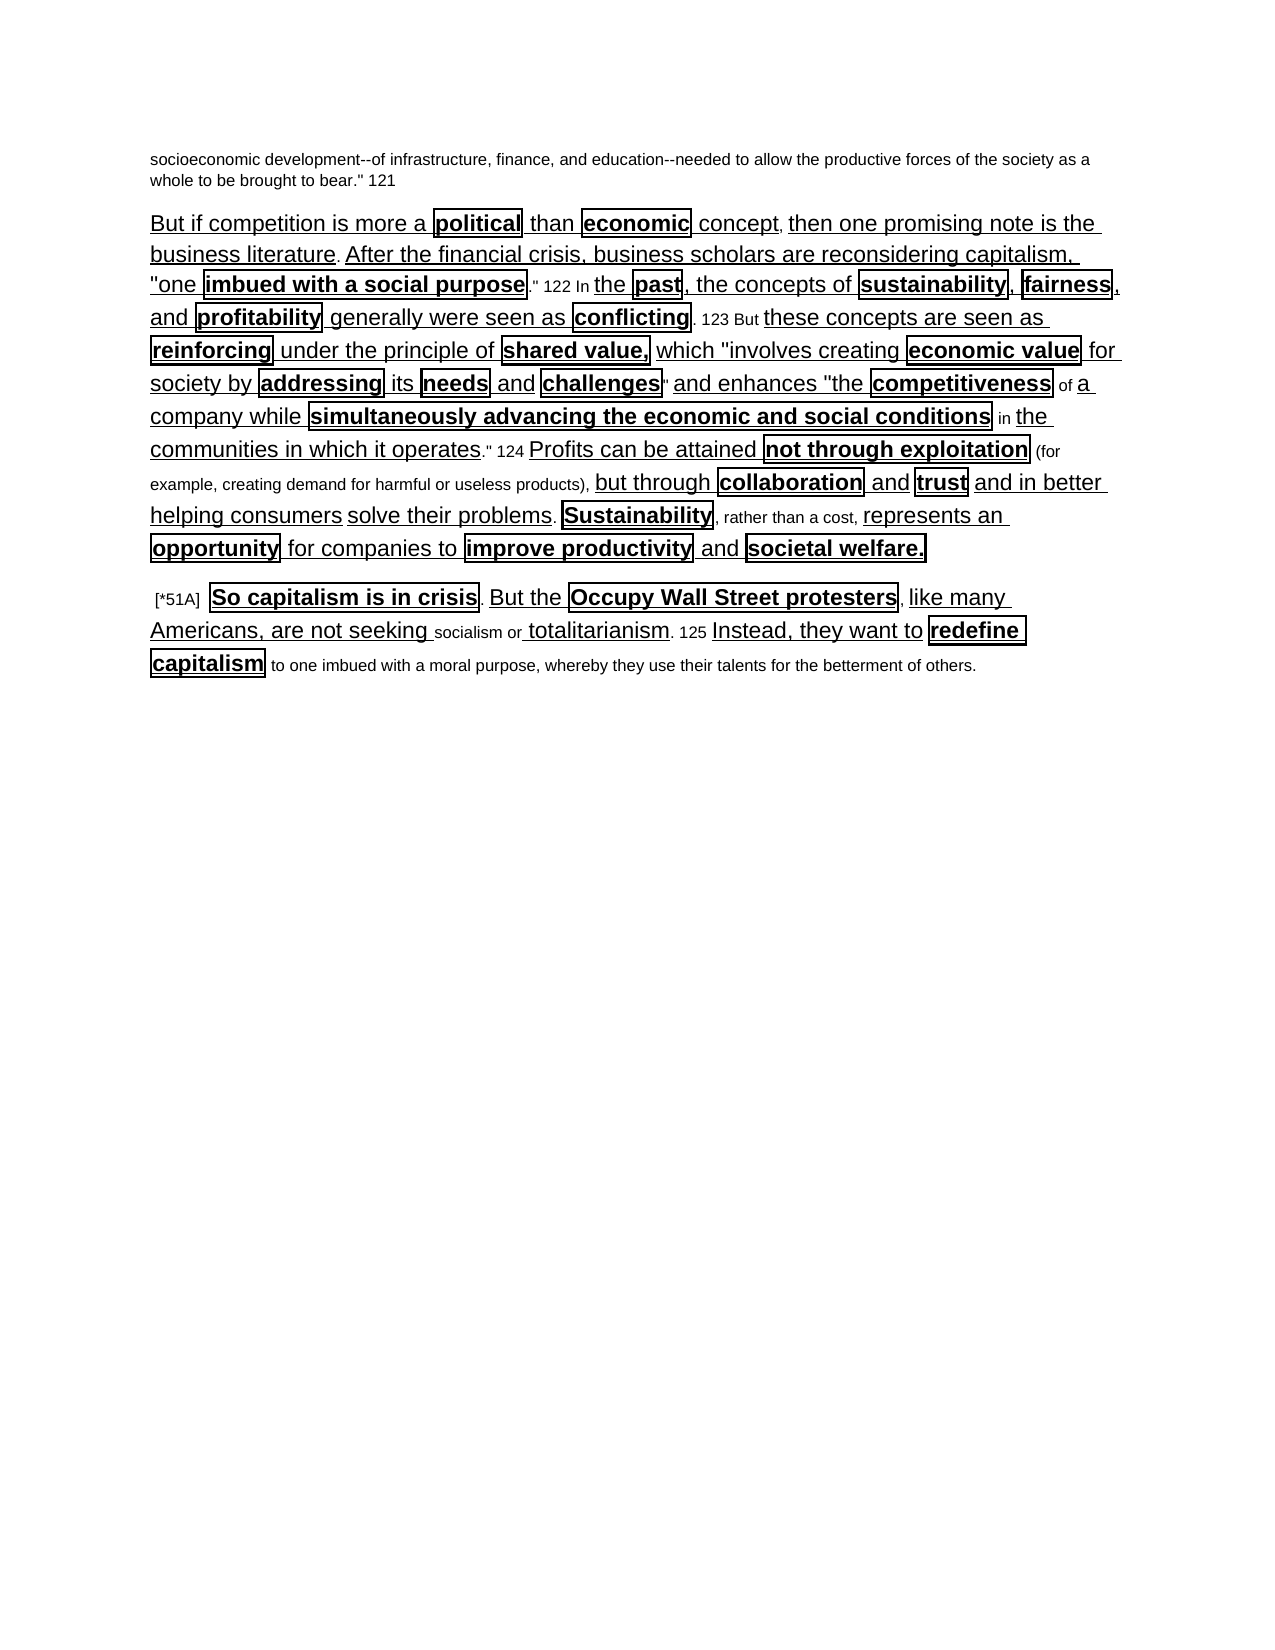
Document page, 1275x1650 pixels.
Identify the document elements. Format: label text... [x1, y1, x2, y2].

text But if competition is more a political than economic concept, then one promising note is the business literature. After the financial crisis, business scholars are reconsidering capitalism, "one imbued with a social purpose." 122 In the past, the concepts of sustainability, fairness, and profitability generally were seen as conflicting. 123 But these concepts are seen as reinforcing under the principle of shared value, which "involves creating economic value for society by addressing its needs and challenges" and enhances "the competitiveness of a company while simultaneously advancing the economic and social conditions in the communities in which it operates." 124 Profits can be attained not through exploitation (for example, creating demand for harmful or useless products), but through collaboration and trust and in better helping consumers solve their problems. Sustainability, rather than a cost, represents an opportunity for companies to improve productivity and societal welfare. [150, 208, 1125, 563]
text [150, 150, 1125, 190]
text [*51A] So capitalism is in crisis. But the Occupy Wall Street protesters, like many Americans, are not seeking socialism or totalitarianism. 125 Instead, they want to redefine capitalism to one imbued with a moral purpose, whereby they use their talents for the betterment of others. [150, 582, 1125, 678]
